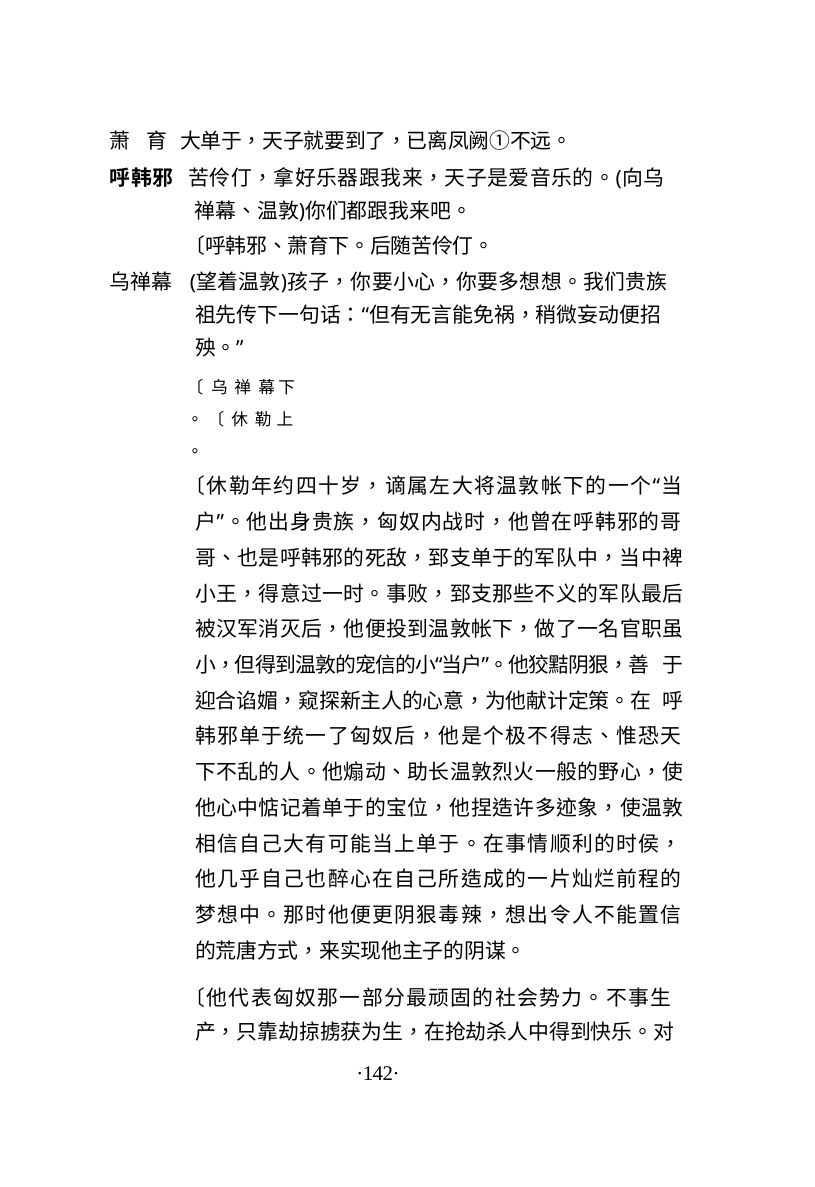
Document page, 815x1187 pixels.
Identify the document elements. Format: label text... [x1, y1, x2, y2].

text 〔 乌 禅 幕 下 。 〔 休 勒 上 。 [186, 376, 306, 462]
text 乌禅幕 (望着温敦)孩子，你要小心，你要多想想。我们贵族 祖先传下一句话：“但有无言能免祸，稍微妄动便招 殃。” [109, 267, 675, 362]
text 〔他代表匈奴那一部分最顽固的社会势力。不事生 产，只靠劫掠掳获为生，在抢劫杀人中得到快乐。对 [184, 983, 676, 1045]
text 〔呼韩邪、萧育下。后随苦伶仃。 [184, 232, 692, 258]
text 萧 育 大单于，天子就要到了，已离凤阙①不远。 [109, 128, 692, 154]
text 呼韩邪 苦伶仃，拿好乐器跟我来，天子是爱音乐的。(向乌 禅幕、温敦)你们都跟我来吧。 [109, 163, 675, 225]
text 〔休勒年约四十岁，谪属左大将温敦帐下的一个“当 户”。他出身贵族，匈奴内战时，他曾在呼韩邪的哥 哥、也是呼韩邪的死敌，郅支单于的军队中，当中裨 小王，得意过一时。事败，郅支那些不义的军队最后 被汉军消灭后，他便投到温敦帐下，做了一名官职虽 小，但得到温敦的宠信的小“当户”。他狡黠阴狠，善 于迎合谄媚，窥探新主人的心意，为他献计定策。在 呼韩邪单于统一了匈奴后，他是个极不得志、惟恐天 下不乱的人。他煽动、助长温敦烈火一般的野心，使 他心中惦记着单于的宝位，他捏造许多迹象，使温敦 相信自己大有可能当上单于。在事情顺利的时侯， 他几乎自己也醉心在自己所造成的一片灿烂前程的 梦想中。那时他便更阴狠毒辣，想出令人不能置信 的荒唐方式，来实现他主子的阴谋。 [184, 472, 683, 964]
